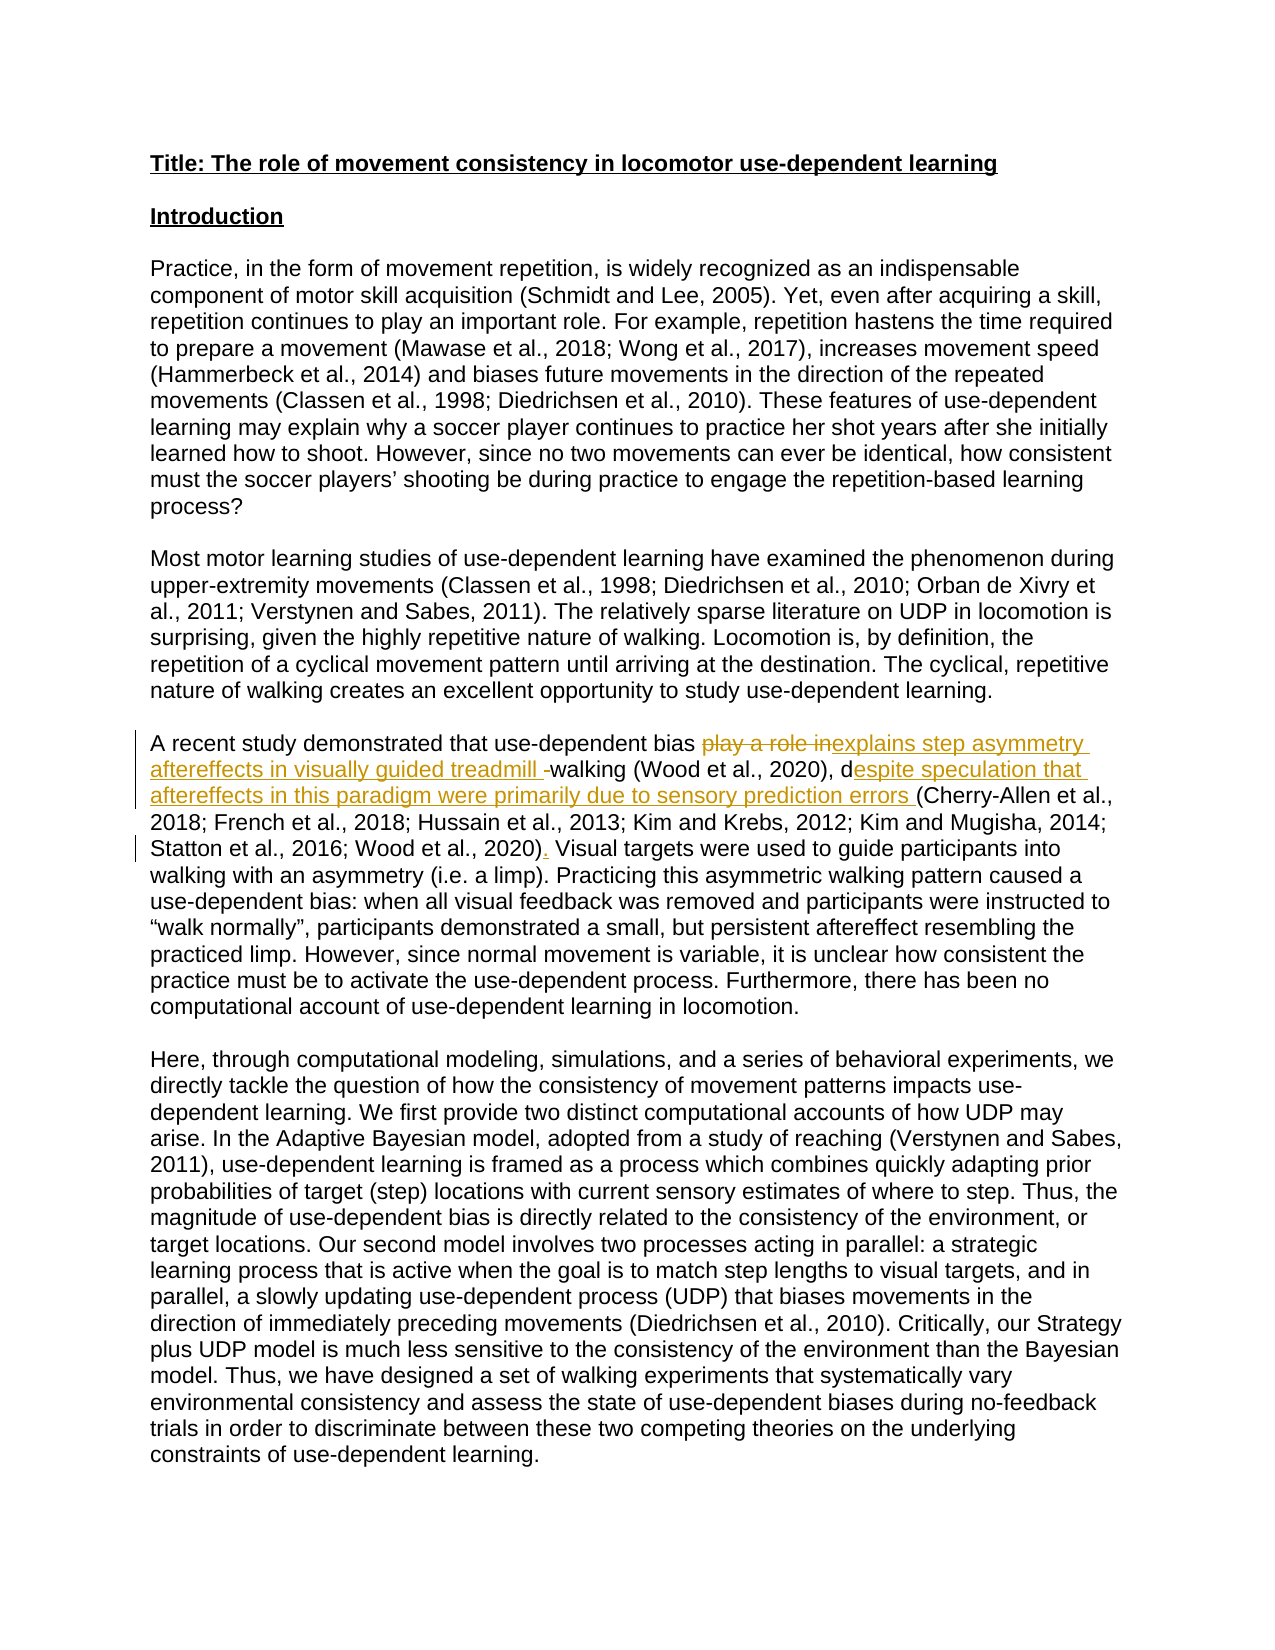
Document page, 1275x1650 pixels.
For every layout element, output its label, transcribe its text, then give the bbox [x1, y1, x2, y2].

text Title: The role of movement consistency in locomotor use-dependent learning [150, 150, 1125, 176]
text Introduction [150, 203, 1125, 229]
text A recent study demonstrated that use-dependent bias walking (Wood et al., 2020), d(Cherry-Allen et al., 2018; French et al., 2018; Hussain et al., 2013; Kim and Krebs, 2012; Kim and Mugisha, 2014; Statton et al., 2016; Wood et al., 2020) Visual targets were used to guide participants into walking with an asymmetry (i.e. a limp). Practicing this asymmetric walking pattern caused a use-dependent bias: when all visual feedback was removed and participants were instructed to “walk normally”, participants demonstrated a small, but persistent aftereffect resembling the practiced limp. However, since normal movement is variable, it is unclear how consistent the practice must be to activate the use-dependent process. Furthermore, there has been no computational account of use-dependent learning in locomotion. [150, 730, 1125, 1020]
text Practice, in the form of movement repetition, is widely recognized as an indispensable component of motor skill acquisition (Schmidt and Lee, 2005). Yet, even after acquiring a skill, repetition continues to play an important role. For example, repetition hastens the time required to prepare a movement (Mawase et al., 2018; Wong et al., 2017), increases movement speed (Hammerbeck et al., 2014) and biases future movements in the direction of the repeated movements (Classen et al., 1998; Diedrichsen et al., 2010). These features of use-dependent learning may explain why a soccer player continues to practice her shot years after she initially learned how to shoot. However, since no two movements can ever be identical, how consistent must the soccer players’ shooting be during practice to engage the repetition-based learning process? [150, 255, 1125, 519]
text Most motor learning studies of use-dependent learning have examined the phenomenon during upper-extremity movements (Classen et al., 1998; Diedrichsen et al., 2010; Orban de Xivry et al., 2011; Verstynen and Sabes, 2011). The relatively sparse literature on UDP in locomotion is surprising, given the highly repetitive nature of walking. Locomotion is, by definition, the repetition of a cyclical movement pattern until arriving at the destination. The cyclical, repetitive nature of walking creates an excellent opportunity to study use-dependent learning. [150, 545, 1125, 703]
